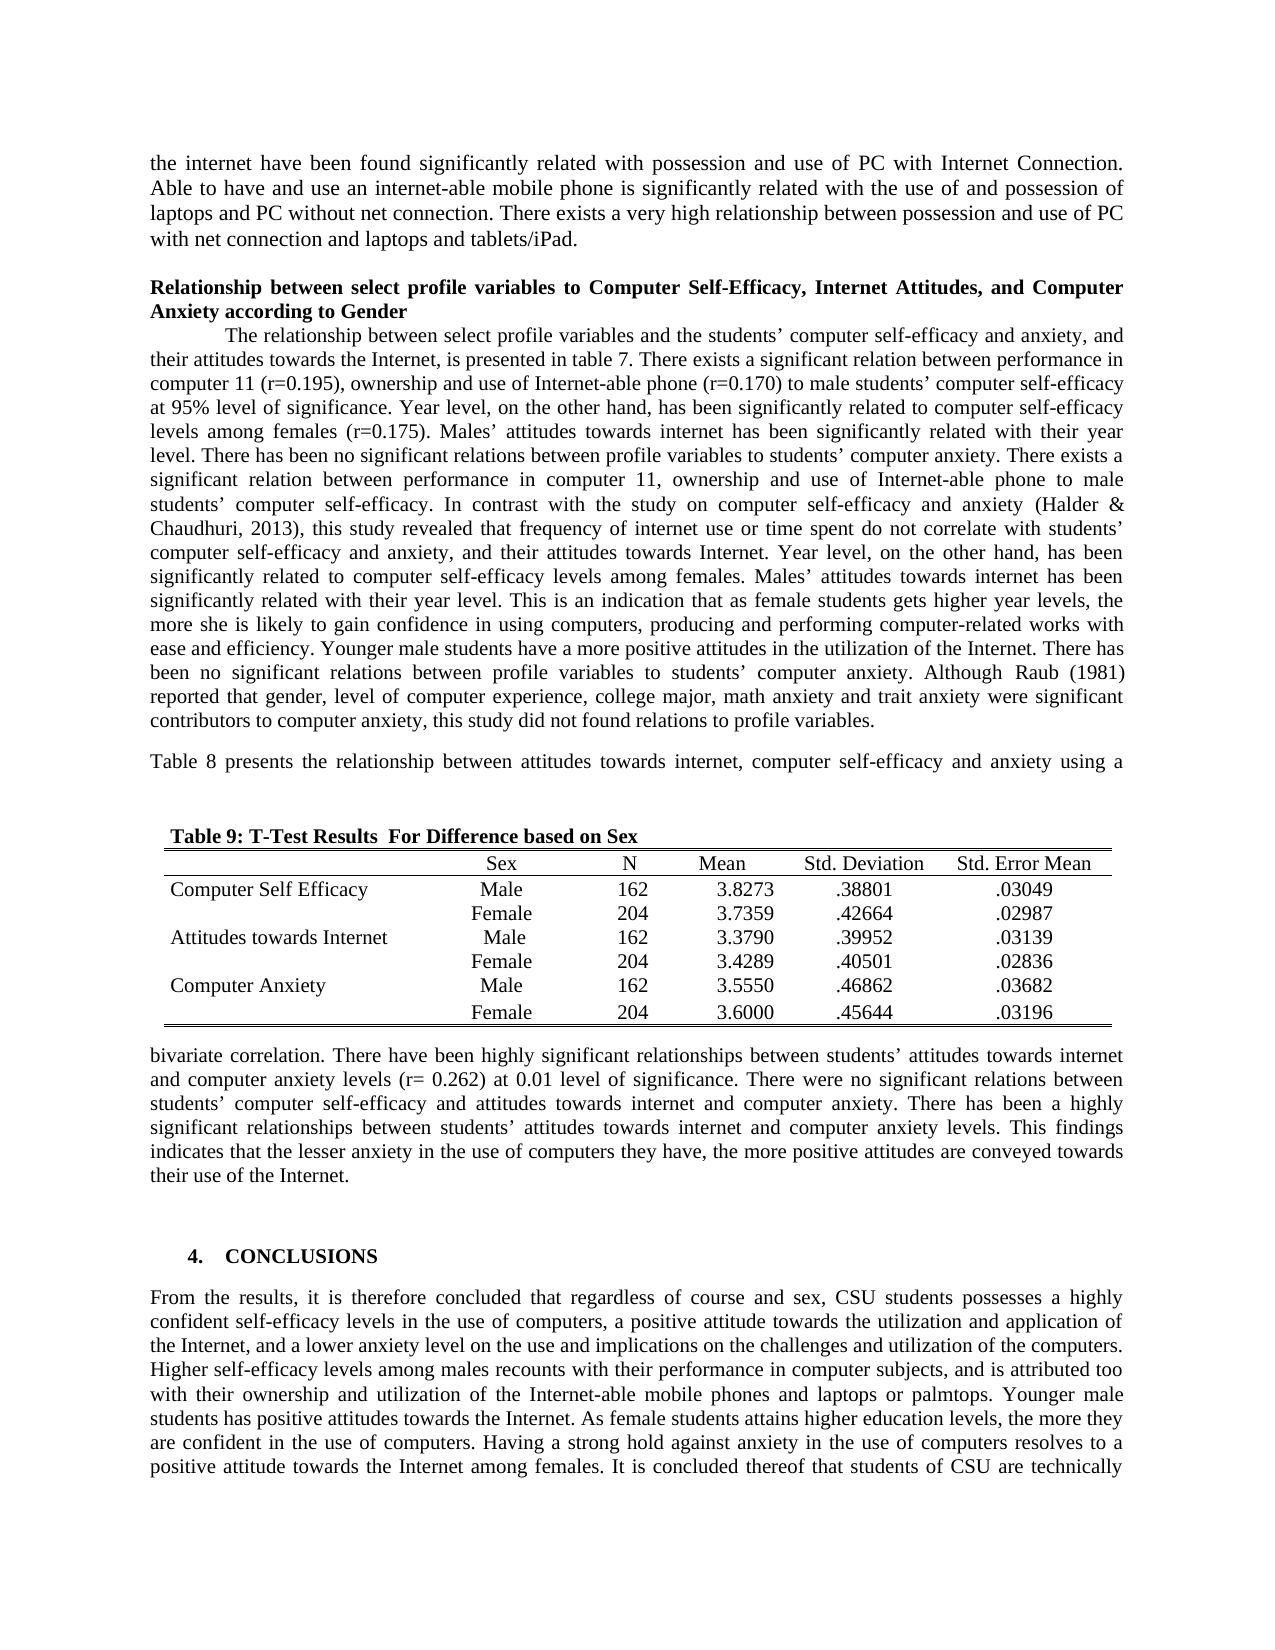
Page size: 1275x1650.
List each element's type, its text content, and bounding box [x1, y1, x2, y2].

list Relationship between select profile variables to Computer Self-Efficacy, Internet Attitudes, and Computer Anxiety according to Gender [150, 275, 1125, 323]
text Table 8 presents the relationship between attitudes towards internet, computer self-efficacy and anxiety using a bivariate correlation. There have been highly significant relationships between students’ attitudes towards internet and computer anxiety levels (r= 0.262) at 0.01 level of significance. There were no significant relations between students’ computer self-efficacy and attitudes towards internet and computer anxiety. There has been a highly significant relationships between students’ attitudes towards internet and computer anxiety levels. This findings indicates that the lesser anxiety in the use of computers they have, the more positive attitudes are conveyed towards their use of the Internet. [150, 1042, 1125, 1187]
list CONCLUSIONS [187, 1244, 1125, 1268]
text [150, 1285, 1125, 1478]
list The relationship between select profile variables and the students’ computer self-efficacy and anxiety, and their attitudes towards the Internet, is presented in table 7. There exists a significant relation between performance in computer 11 (r=0.195), ownership and use of Internet-able phone (r=0.170) to male students’ computer self-efficacy at 95% level of significance. Year level, on the other hand, has been significantly related to computer self-efficacy levels among females (r=0.175). Males’ attitudes towards internet has been significantly related with their year level. There has been no significant relations between profile variables to students’ computer anxiety. There exists a significant relation between performance in computer 11, ownership and use of Internet-able phone to male students’ computer self-efficacy. In contrast with the study on computer self-efficacy and anxiety , this study revealed that frequency of internet use or time spent do not correlate with students’ computer self-efficacy and anxiety, and their attitudes towards Internet. Year level, on the other hand, has been significantly related to computer self-efficacy levels among females. Males’ attitudes towards internet has been significantly related with their year level. This is an indication that as female students gets higher year levels, the more she is likely to gain confidence in using computers, producing and performing computer-related works with ease and efficiency. Younger male students have a more positive attitudes in the utilization of the Internet. There has been no significant relations between profile variables to students’ computer anxiety. Although Raub (1981) reported that gender, level of computer experience, college major, math anxiety and trait anxiety were significant contributors to computer anxiety, this study did not found relations to profile variables. [150, 323, 1125, 732]
